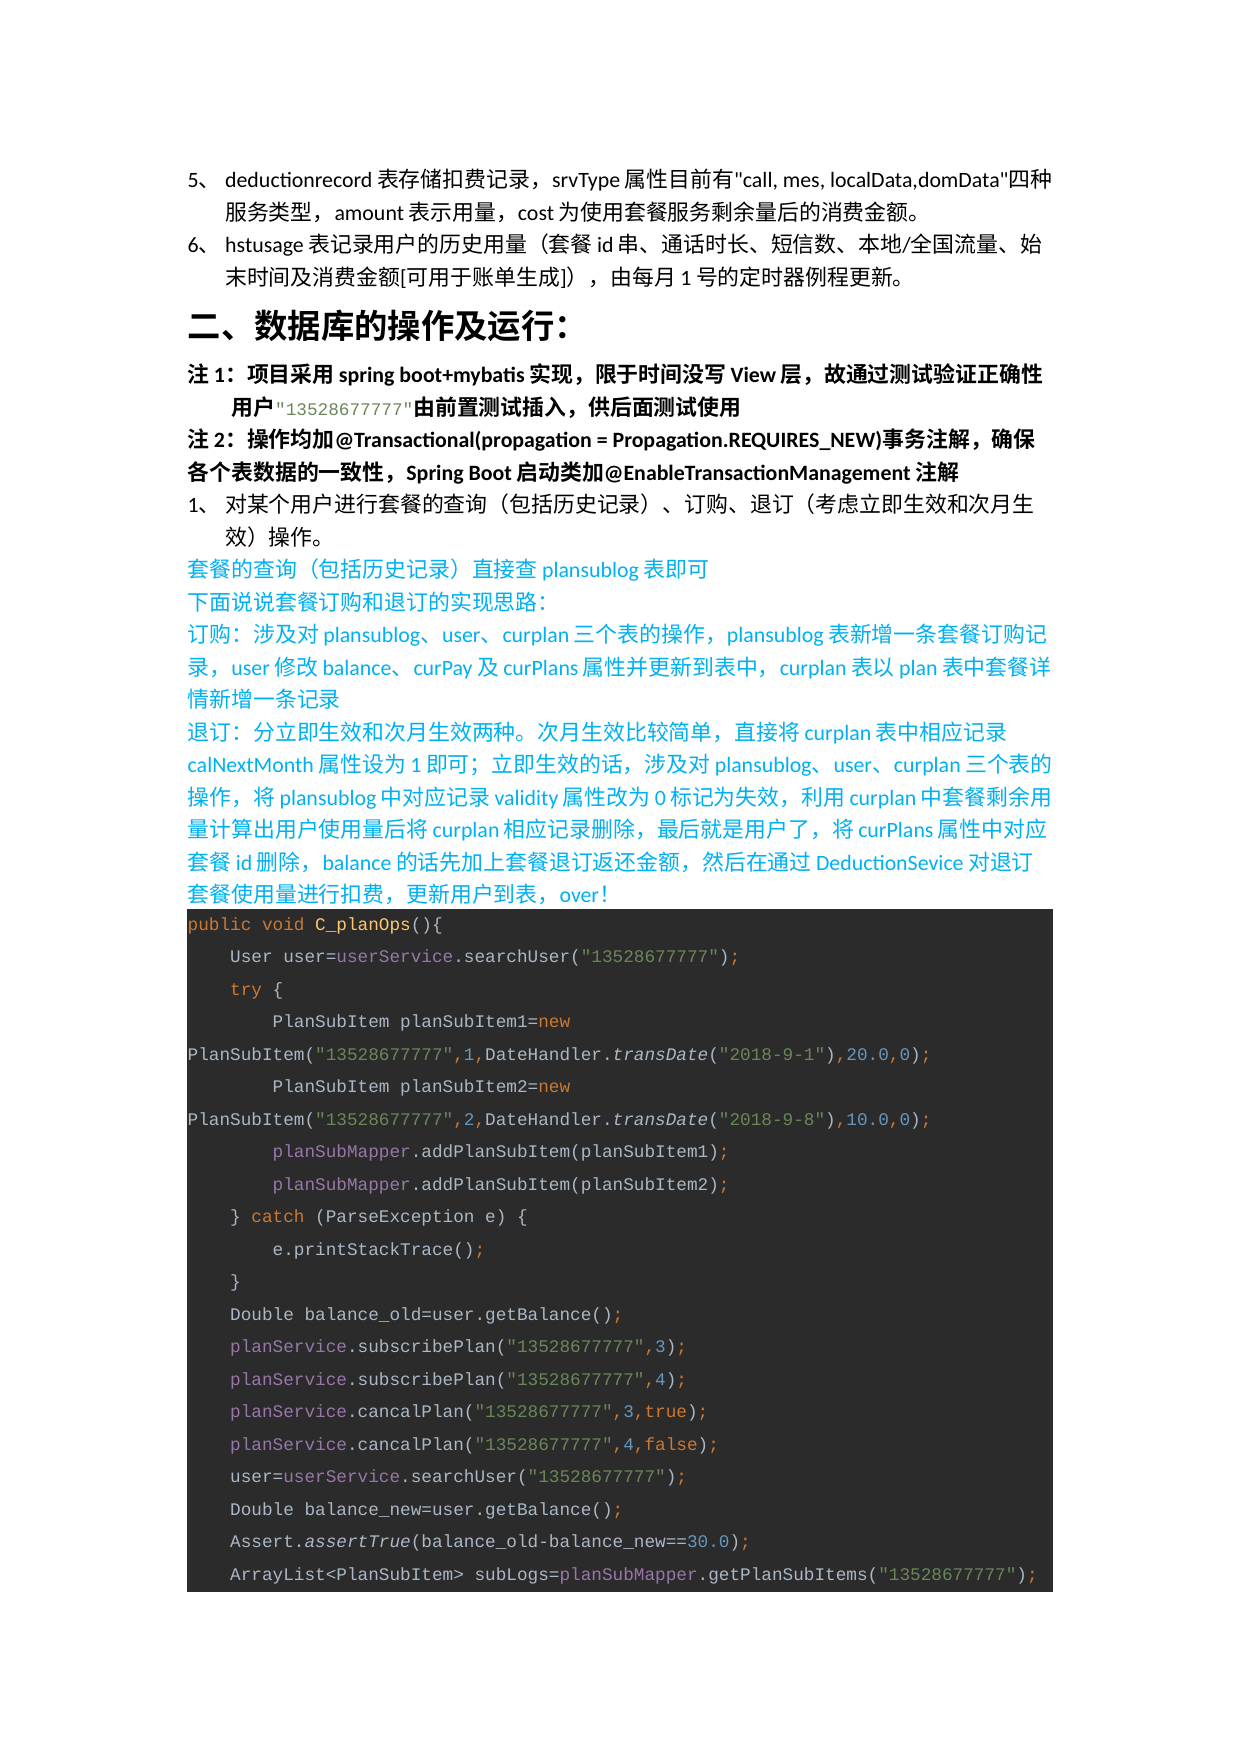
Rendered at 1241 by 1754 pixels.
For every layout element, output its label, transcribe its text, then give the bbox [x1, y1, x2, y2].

text 注1：项目采用spring boot+mybatis实现，限于时间没写View层，故通过测试验证正确性 [187, 357, 1053, 389]
picture [214, 571, 226, 575]
text 下面说说套餐订购和退订的实现思路： [187, 584, 1053, 617]
picture [532, 864, 544, 868]
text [187, 909, 1053, 1592]
text 套餐的查询（包括历史记录）直接查plansublog表即可 [187, 552, 1053, 584]
picture [969, 799, 981, 803]
picture [188, 689, 193, 709]
list deductionrecord表存储扣费记录，srvType属性目前有"call, mes, localData,domData"四种服务类型，amount表示用量，cost为使用套餐服务剩余量后的消费金额。 [187, 162, 1053, 227]
text 用户"13528677777"由前置测试插入，供后面测试使用 [187, 389, 1053, 422]
text 订购：涉及对plansublog、user、curplan三个表的操作，plansublog表新增一条套餐订购记录，user修改balance、curPay及curPlans属性并更新到表中，curplan表以plan表中套餐详情新增一条记录 [187, 617, 1053, 714]
picture [302, 604, 314, 608]
list hstusage表记录用户的历史用量（套餐id串、通话时长、短信数、本地/全国流量、始末时间及消费金额[可用于账单生成]），由每月1号的定时器例程更新。 [187, 227, 1053, 292]
picture [214, 864, 226, 868]
list 对某个用户进行套餐的查询（包括历史记录）、订购、退订（考虑立即生效和次月生效）操作。 [187, 487, 1053, 552]
text 注2：操作均加@Transactional(propagation = Propagation.REQUIRES_NEW)事务注解，确保各个表数据的一致性，Spring Boot启动类加@EnableTransactionManagement注解 [187, 422, 1053, 487]
picture [214, 896, 226, 900]
text 二、数据库的操作及运行： [187, 292, 1053, 357]
picture [1012, 669, 1024, 673]
text 退订：分立即生效和次月生效两种。次月生效比较简单，直接将curplan表中相应记录calNextMonth属性设为1即可；立即生效的话，涉及对plansublog、user、curplan三个表的操作，将plansublog中对应记录validity属性改为0标记为失效，利用curplan中套餐剩余用量计算出用户使用量后将curplan相应记录删除，最后就是用户了，将curPlans属性中对应套餐id删除，balance的话先加上套餐退订返还金额，然后在通过DeductionSevice对退订套餐使用量进行扣费，更新用户到表，over！ [187, 714, 1053, 909]
picture [964, 636, 976, 640]
